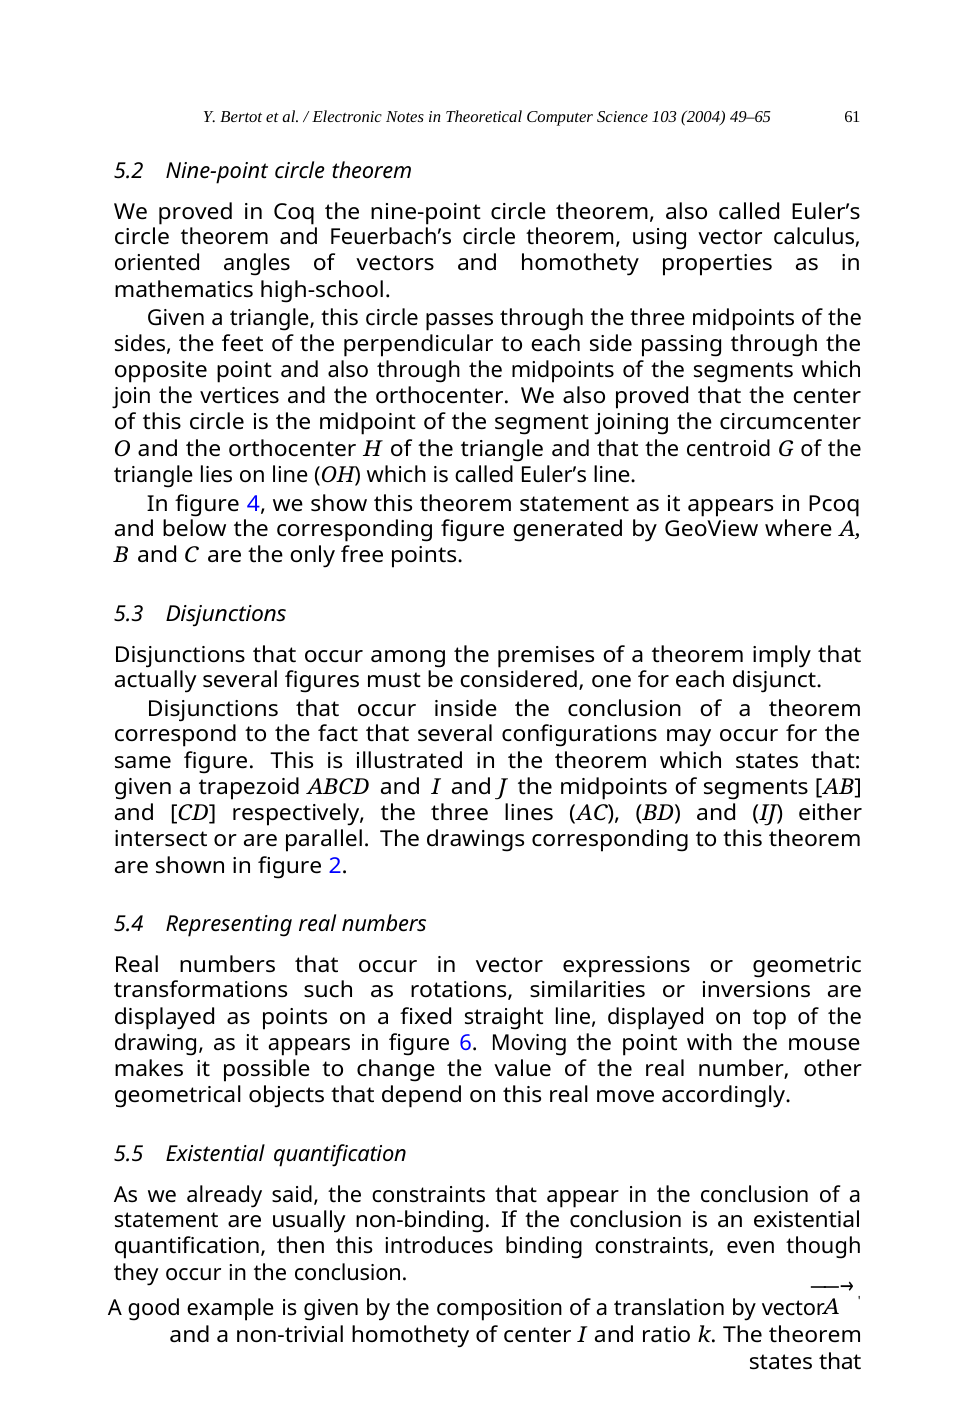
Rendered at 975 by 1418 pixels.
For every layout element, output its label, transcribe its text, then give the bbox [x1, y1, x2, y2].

text Given a triangle, this circle passes through the three midpoints of the sides, the feet of the perpendicular to each side passing through the opposite point and also through the midpoints of the segments which join the vertices and the orthocenter. We also proved that the center of this circle is the midpoint of the segment joining the circumcenter O and the orthocenter H of the triangle and that the centroid G of the triangle lies on line (OH) which is called Euler’s line. [113, 305, 862, 489]
text Real numbers that occur in vector expressions or geometric transformations such as rotations, similarities or inversions are displayed as points on a fixed straight line, displayed on top of the drawing, as it appears in figure 6. Moving the point with the mouse makes it possible to change the value of the real number, other geometrical objects that depend on this real move accordingly. [113, 952, 862, 1109]
text Disjunctions that occur inside the conclusion of a theorem correspond to the fact that several configurations may occur for the same figure. This is illustrated in the theorem which states that: given a trapezoid ABCD and I and J the midpoints of segments [AB] and [CD] respectively, the three lines (AC), (BD) and (IJ) either intersect or are parallel. The drawings corresponding to this theorem are shown in figure 2. [113, 696, 862, 879]
text We proved in Coq the nine-point circle theorem, also called Euler’s circle theorem and Feuerbach’s circle theorem, using vector calculus, oriented angles of vectors and homothety properties as in mathematics high-school. [113, 198, 862, 303]
list Nine-point circle theorem [113, 155, 894, 184]
list Existential quantiﬁcation [113, 1138, 894, 1168]
text As we already said, the constraints that appear in the conclusion of a statement are usually non-binding. If the conclusion is an existential quantification, then this introduces binding constraints, even though they occur in the conclusion. [113, 1181, 862, 1286]
list Disjunctions [113, 598, 894, 628]
text and a non-trivial homothety of center I and ratio k. The theorem states that [102, 1320, 862, 1375]
text In figure 4, we show this theorem statement as it appears in Pcoq and below the corresponding figure generated by GeoView where A, B and C are the only free points. [113, 491, 862, 569]
text Disjunctions that occur among the premises of a theorem imply that actually several figures must be considered, one for each disjunct. [113, 641, 862, 694]
list Representing real numbers [113, 908, 894, 938]
text A good example is given by the composition of a translation by vector ' [102, 1296, 861, 1320]
